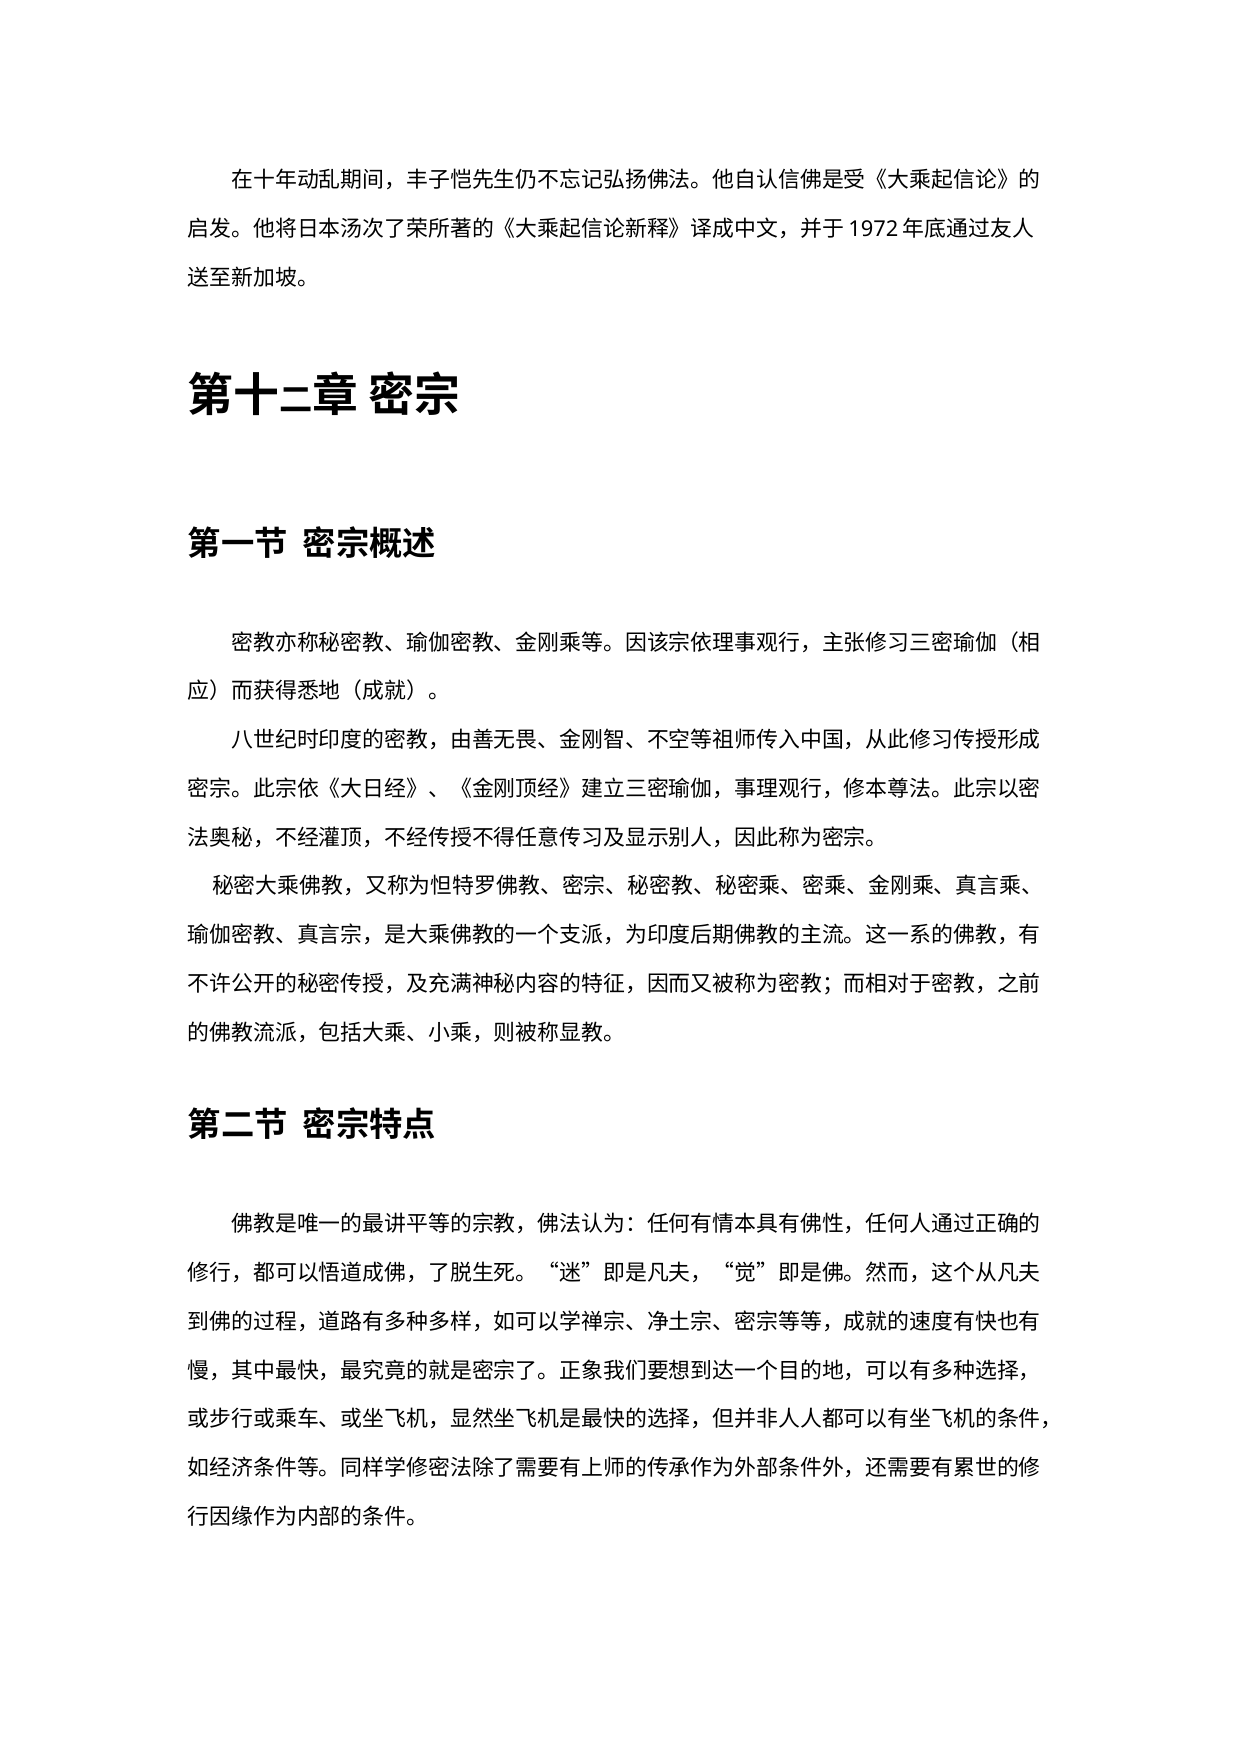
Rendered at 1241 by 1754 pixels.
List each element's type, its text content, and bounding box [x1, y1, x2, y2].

text 在十年动乱期间，丰子恺先生仍不忘记弘扬佛法。他自认信佛是受《大乘起信论》的启发。他将日本汤次了荣所著的《大乘起信论新释》译成中文，并于1972年底通过友人送至新加坡。 [187, 162, 1053, 292]
text 密教亦称秘密教、瑜伽密教、金刚乘等。因该宗依理事观行，主张修习三密瑜伽（相应）而获得悉地（成就）。 八世纪时印度的密教，由善无畏、金刚智、不空等祖师传入中国，从此修习传授形成密宗。此宗依《大日经》、《金刚顶经》建立三密瑜伽，事理观行，修本尊法。此宗以密法奥秘，不经灌顶，不经传授不得任意传习及显示别人，因此称为密宗。 秘密大乘佛教，又称为怛特罗佛教、密宗、秘密教、秘密乘、密乘、金刚乘、真言乘、瑜伽密教、真言宗，是大乘佛教的一个支派，为印度后期佛教的主流。这一系的佛教，有不许公开的秘密传授，及充满神秘内容的特征，因而又被称为密教；而相对于密教，之前的佛教流派，包括大乘、小乘，则被称显教。 [187, 624, 1053, 1047]
text 第一节 密宗概述 [187, 508, 1053, 573]
text 第十二章 密宗 [187, 343, 1053, 441]
text 佛教是唯一的最讲平等的宗教，佛法认为：任何有情本具有佛性，任何人通过正确的修行，都可以悟道成佛，了脱生死。“迷”即是凡夫，“觉”即是佛。然而，这个从凡夫到佛的过程，道路有多种多样，如可以学禅宗、净土宗、密宗等等，成就的速度有快也有慢，其中最快，最究竟的就是密宗了。正象我们要想到达一个目的地，可以有多种选择，或步行或乘车、或坐飞机，显然坐飞机是最快的选择，但并非人人都可以有坐飞机的条件，如经济条件等。同样学修密法除了需要有上师的传承作为外部条件外，还需要有累世的修行因缘作为内部的条件。 [187, 1206, 1053, 1531]
text 第二节 密宗特点 [187, 1090, 1053, 1155]
